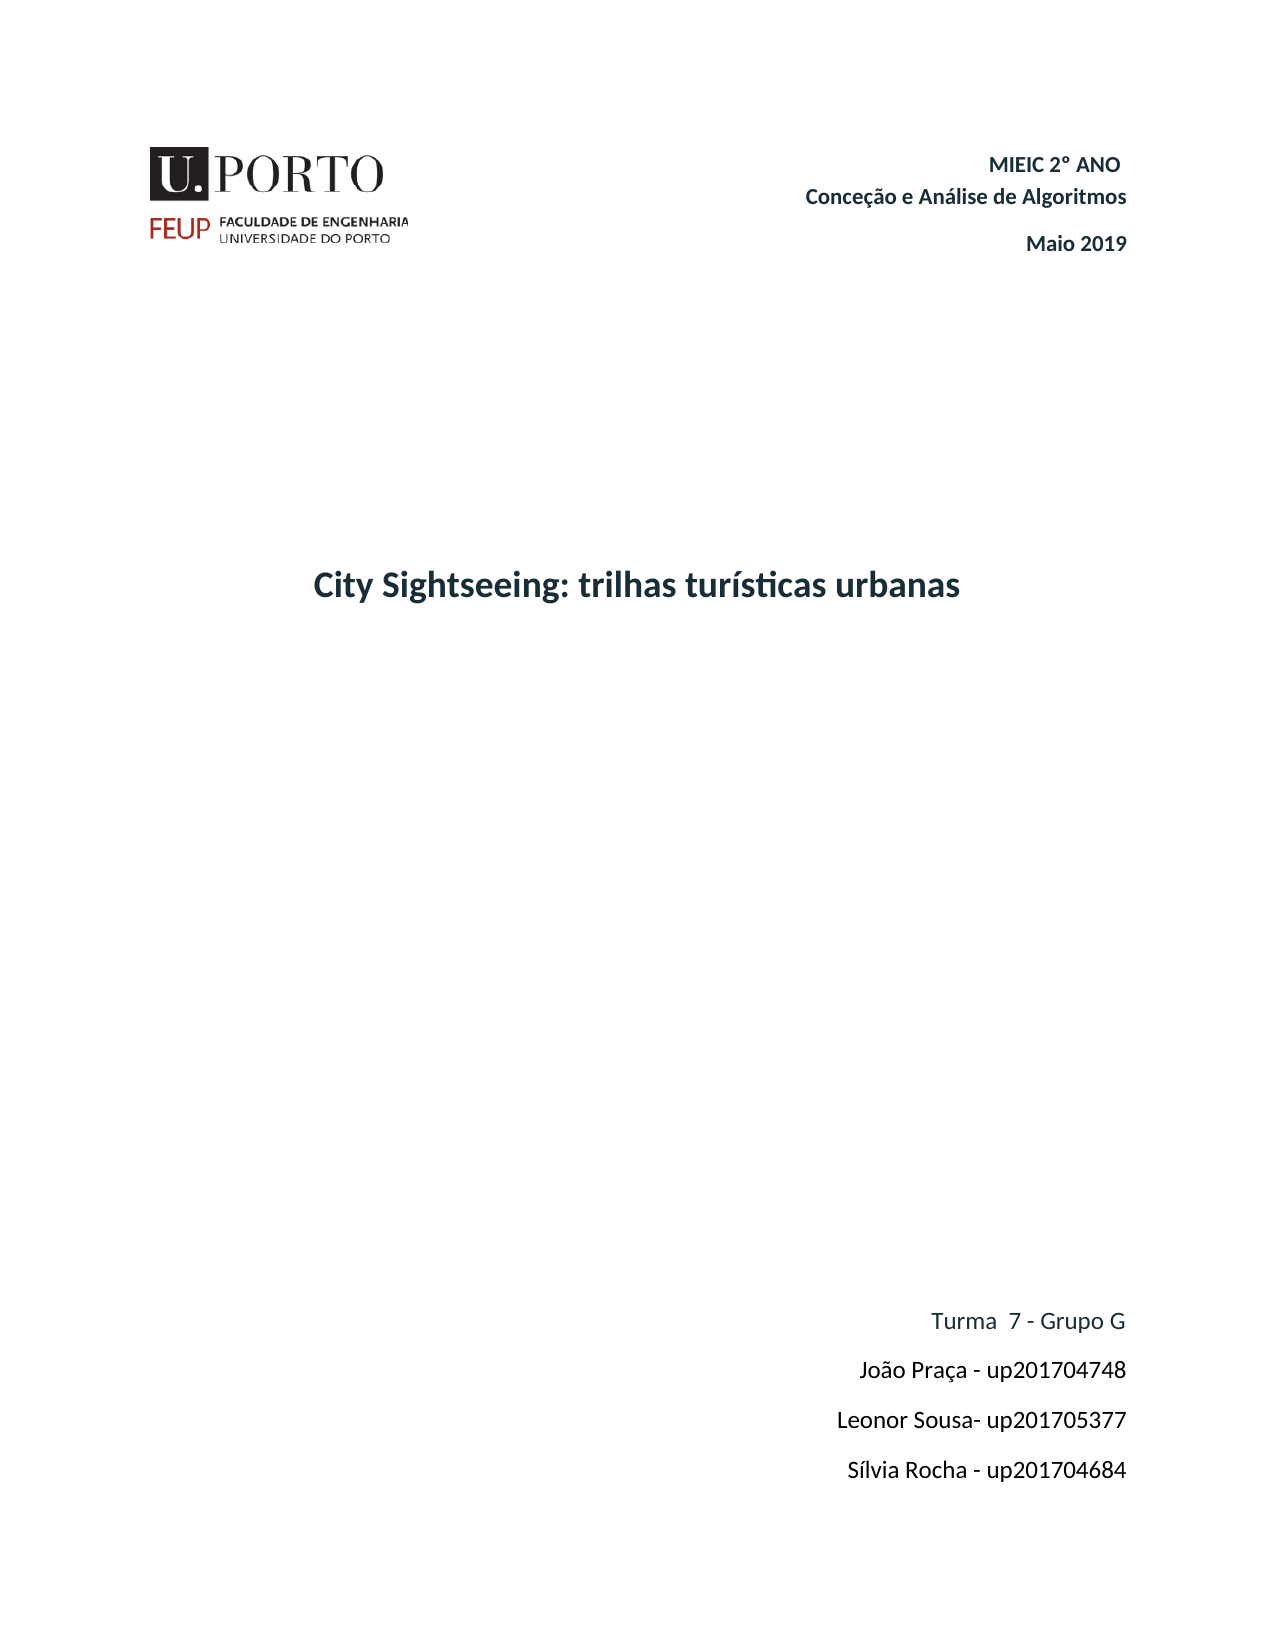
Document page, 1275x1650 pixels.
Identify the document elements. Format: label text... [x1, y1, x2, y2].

text João Praça - up201704748 [150, 1354, 1127, 1385]
text Maio 2019 [150, 229, 1127, 257]
picture [150, 147, 408, 243]
text MIEIC 2º ANO [408, 150, 1127, 178]
text City Sightseeing: trilhas turísticas urbanas [150, 561, 1125, 606]
text Conceção e Análise de Algoritmos [408, 182, 1127, 211]
text Turma 7 - Grupo G [150, 1305, 1125, 1336]
text Sílvia Rocha - up201704684 [150, 1454, 1127, 1484]
text Leonor Sousa- up201705377 [150, 1404, 1127, 1435]
